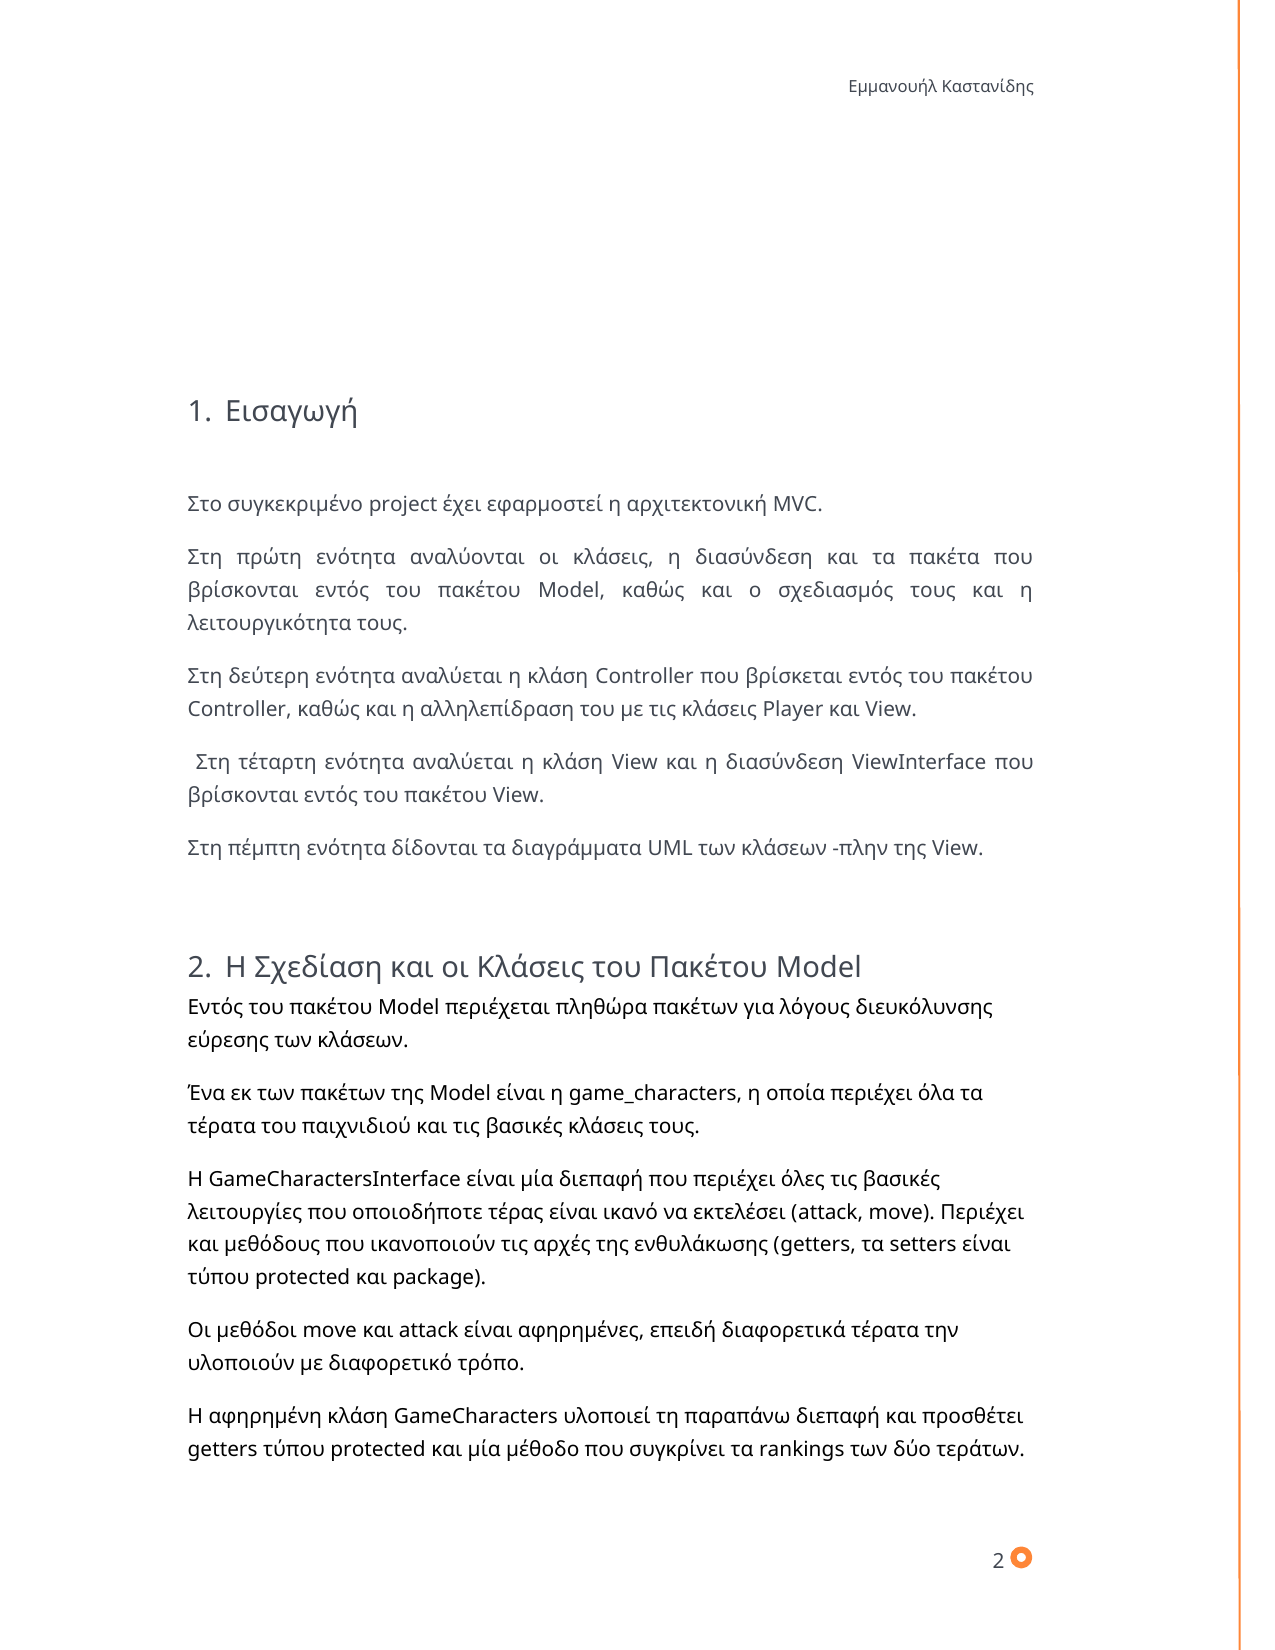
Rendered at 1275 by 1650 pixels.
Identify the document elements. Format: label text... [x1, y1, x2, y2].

text Η GameCharactersInterface είναι μία διεπαφή που περιέχει όλες τις βασικές λειτουργίες που οποιοδήποτε τέρας είναι ικανό να εκτελέσει (attack, move). Περιέχει και μεθόδους που ικανοποιούν τις αρχές της ενθυλάκωσης (getters, τα setters είναι τύπου protected και package). [187, 1164, 1034, 1291]
text Στο συγκεκριμένο project έχει εφαρμοστεί η αρχιτεκτονική MVC. [187, 489, 1034, 517]
text Στη πέμπτη ενότητα δίδονται τα διαγράμματα UML των κλάσεων -πλην της View. [187, 833, 1034, 862]
text Ένα εκ των πακέτων της Model είναι η game_characters, η οποία περιέχει όλα τα τέρατα του παιχνιδιού και τις βασικές κλάσεις τους. [187, 1078, 1034, 1139]
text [187, 1402, 1034, 1463]
subtitle Εισαγωγή [187, 390, 1034, 430]
text Στη τέταρτη ενότητα αναλύεται η κλάση View και η διασύνδεση ViewInterface που βρίσκονται εντός του πακέτου View. [187, 747, 1034, 808]
text Οι μεθόδοι move και attack είναι αφηρημένες, επειδή διαφορετικά τέρατα την υλοποιούν με διαφορετικό τρόπο. [187, 1316, 1034, 1377]
text Εντός του πακέτου Model περιέχεται πληθώρα πακέτων για λόγους διευκόλυνσης εύρεσης των κλάσεων. [187, 992, 1034, 1053]
text Στη δεύτερη ενότητα αναλύεται η κλάση Controller που βρίσκεται εντός του πακέτου Controller, καθώς και η αλληλεπίδραση του με τις κλάσεις Player και View. [187, 661, 1034, 722]
subtitle Η Σχεδίαση και οι Κλάσεις του Πακέτου Model [187, 947, 1034, 986]
text Στη πρώτη ενότητα αναλύονται οι κλάσεις, η διασύνδεση και τα πακέτα που βρίσκονται εντός του πακέτου Model, καθώς και ο σχεδιασμός τους και η λειτουργικότητα τους. [187, 542, 1034, 636]
